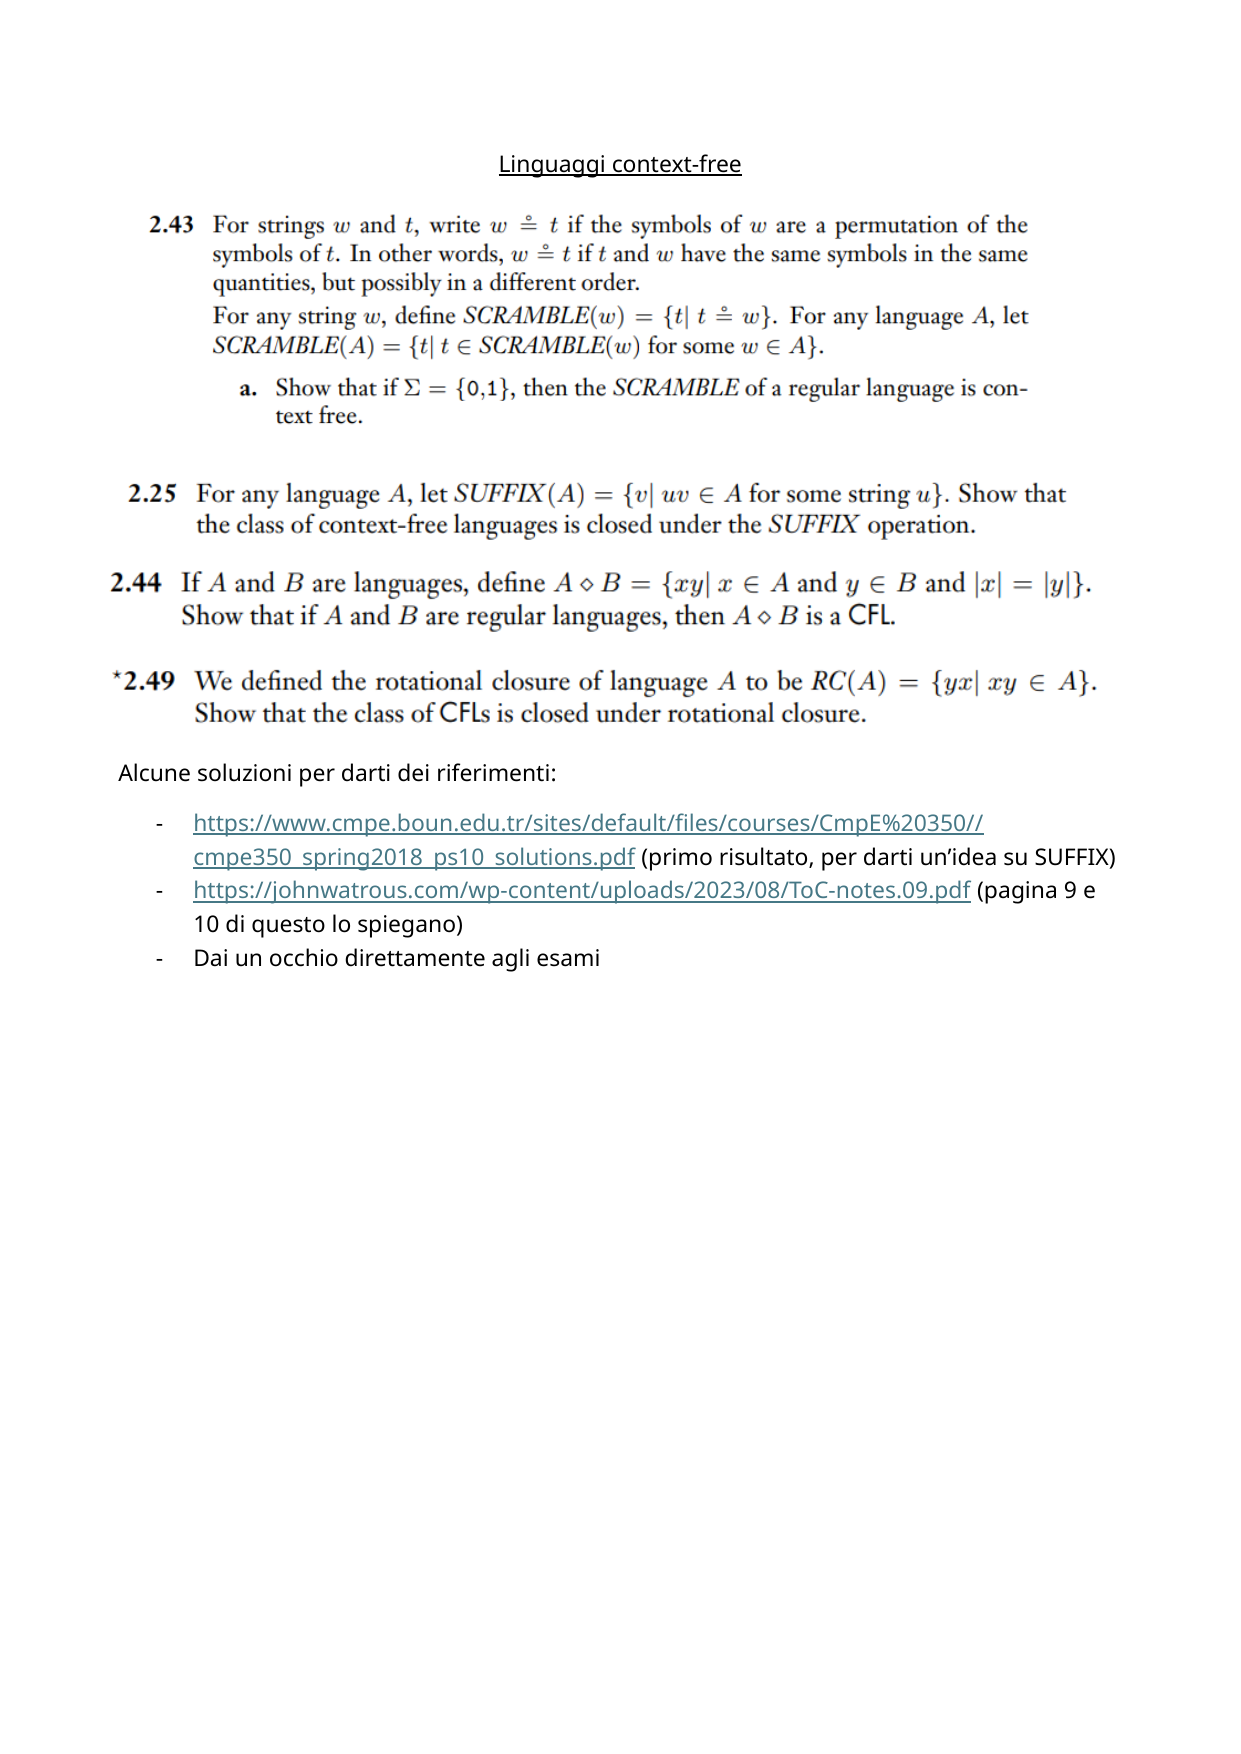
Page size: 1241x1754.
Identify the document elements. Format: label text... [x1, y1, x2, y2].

picture [105, 654, 1110, 738]
list https://johnwatrous.com/wp-content/uploads/2023/08/ToC-notes.09.pdf (pagina 9 e 10 di questo lo spiegano) [156, 874, 1122, 939]
picture [140, 208, 1053, 432]
text Linguaggi context-free [118, 148, 1122, 179]
list Dai un occhio direttamente agli esami [156, 942, 1122, 973]
picture [116, 471, 1084, 547]
picture [105, 560, 1110, 637]
list https://www.cmpe.boun.edu.tr/sites/default/files/courses/CmpE%20350//cmpe350_spring2018_ps10_solutions.pdf (primo risultato, per darti un’idea su SUFFIX) [156, 807, 1122, 872]
